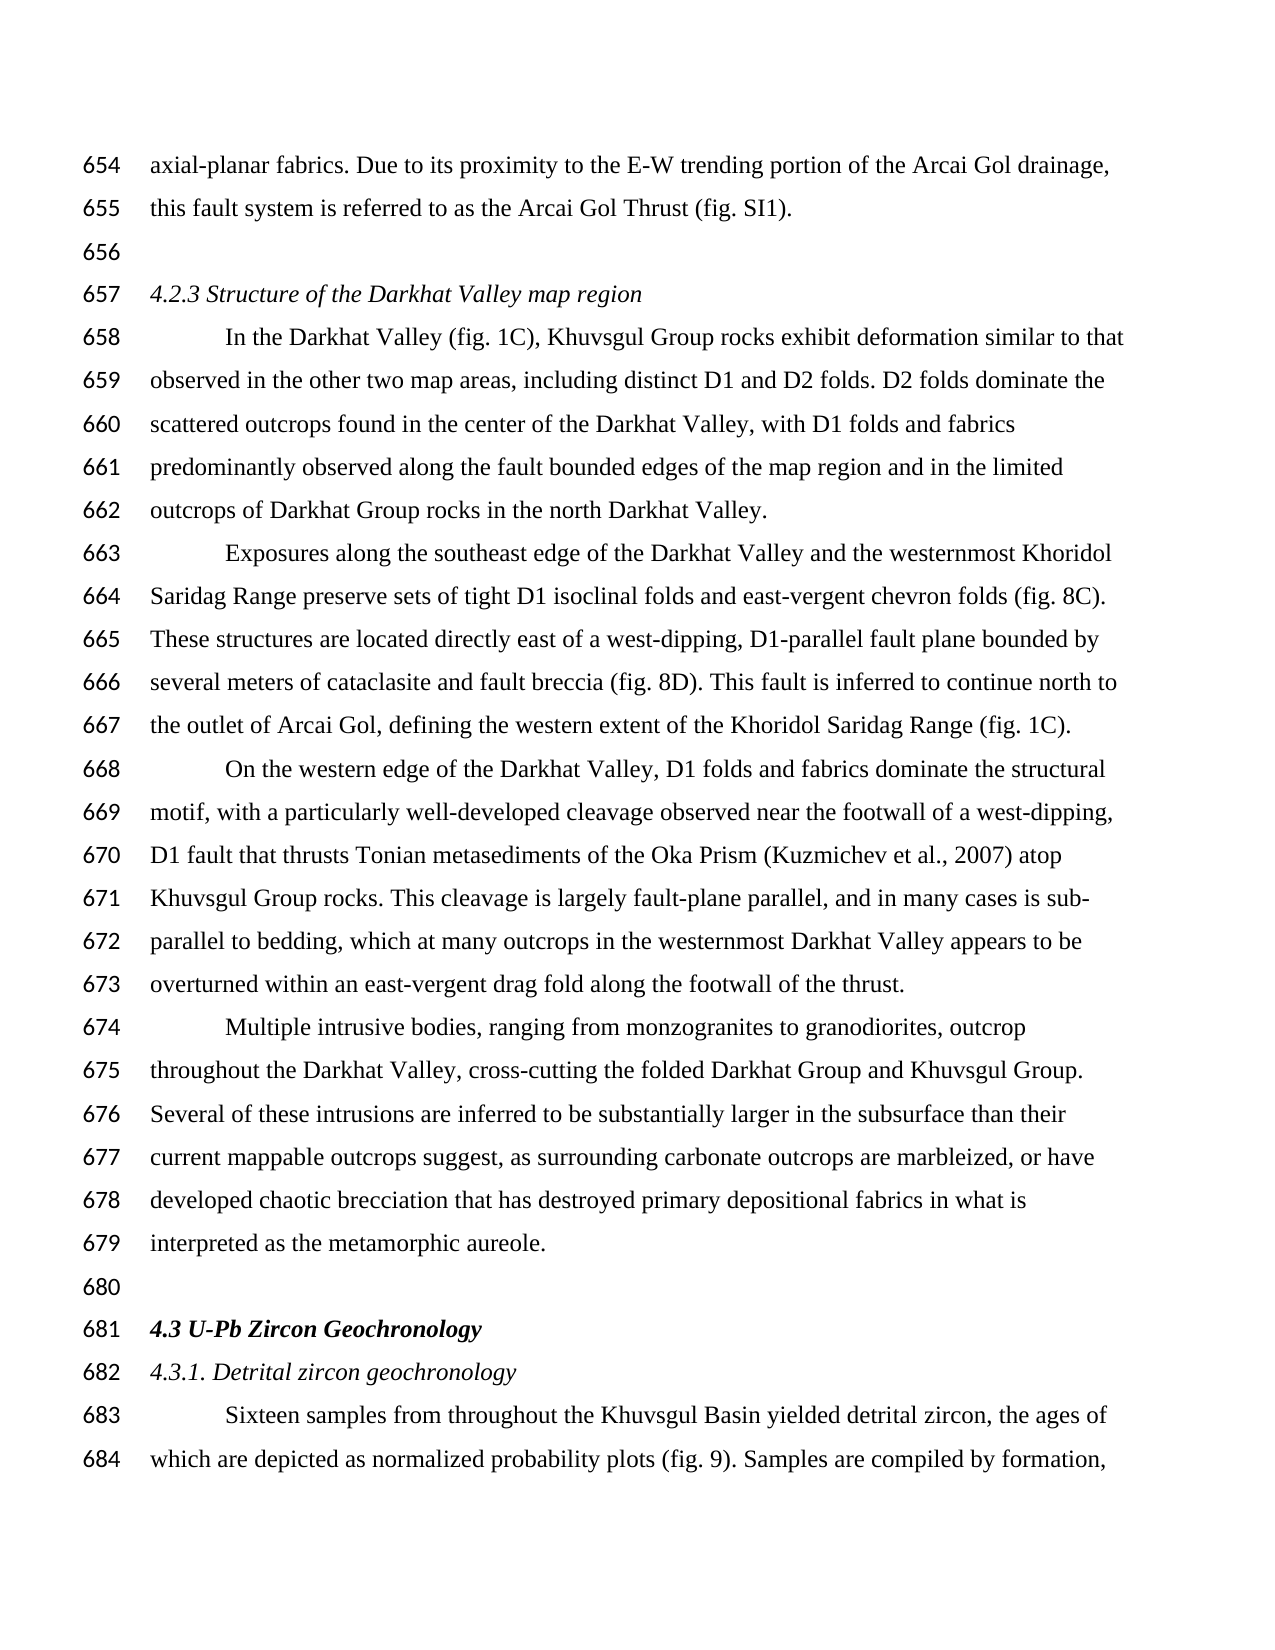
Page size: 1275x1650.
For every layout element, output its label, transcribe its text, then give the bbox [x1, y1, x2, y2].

text 4.3.1. Detrital zircon geochronology [150, 1357, 1125, 1386]
text Multiple intrusive bodies, ranging from monzogranites to granodiorites, outcrop throughout the Darkhat Valley, cross-cutting the folded Darkhat Group and Khuvsgul Group. Several of these intrusions are inferred to be substantially larger in the subsurface than their current mappable outcrops suggest, as surrounding carbonate outcrops are marbleized, or have developed chaotic brecciation that has destroyed primary depositional fabrics in what is interpreted as the metamorphic aureole. [150, 1012, 1125, 1257]
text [150, 150, 1125, 222]
text 4.3 U-Pb Zircon Geochronology [150, 1314, 1125, 1343]
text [150, 1401, 1125, 1472]
text 4.2.3 Structure of the Darkhat Valley map region [150, 279, 1125, 308]
text On the western edge of the Darkhat Valley, D1 folds and fabrics dominate the structural motif, with a particularly well-developed cleavage observed near the footwall of a west-dipping, D1 fault that thrusts Tonian metasediments of the Oka Prism (Kuzmichev et al., 2007) atop Khuvsgul Group rocks. This cleavage is largely fault-plane parallel, and in many cases is sub-parallel to bedding, which at many outcrops in the westernmost Darkhat Valley appears to be overturned within an east-vergent drag fold along the footwall of the thrust. [150, 754, 1125, 998]
text Exposures along the southeast edge of the Darkhat Valley and the westernmost Khoridol Saridag Range preserve sets of tight D1 isoclinal folds and east-vergent chevron folds (fig. 8C). These structures are located directly east of a west-dipping, D1-parallel fault plane bounded by several meters of cataclasite and fault breccia (fig. 8D). This fault is inferred to continue north to the outlet of Arcai Gol, defining the western extent of the Khoridol Saridag Range (fig. 1C). [150, 538, 1125, 739]
text In the Darkhat Valley (fig. 1C), Khuvsgul Group rocks exhibit deformation similar to that observed in the other two map areas, including distinct D1 and D2 folds. D2 folds dominate the scattered outcrops found in the center of the Darkhat Valley, with D1 folds and fabrics predominantly observed along the fault bounded edges of the map region and in the limited outcrops of Darkhat Group rocks in the north Darkhat Valley. [150, 322, 1125, 524]
